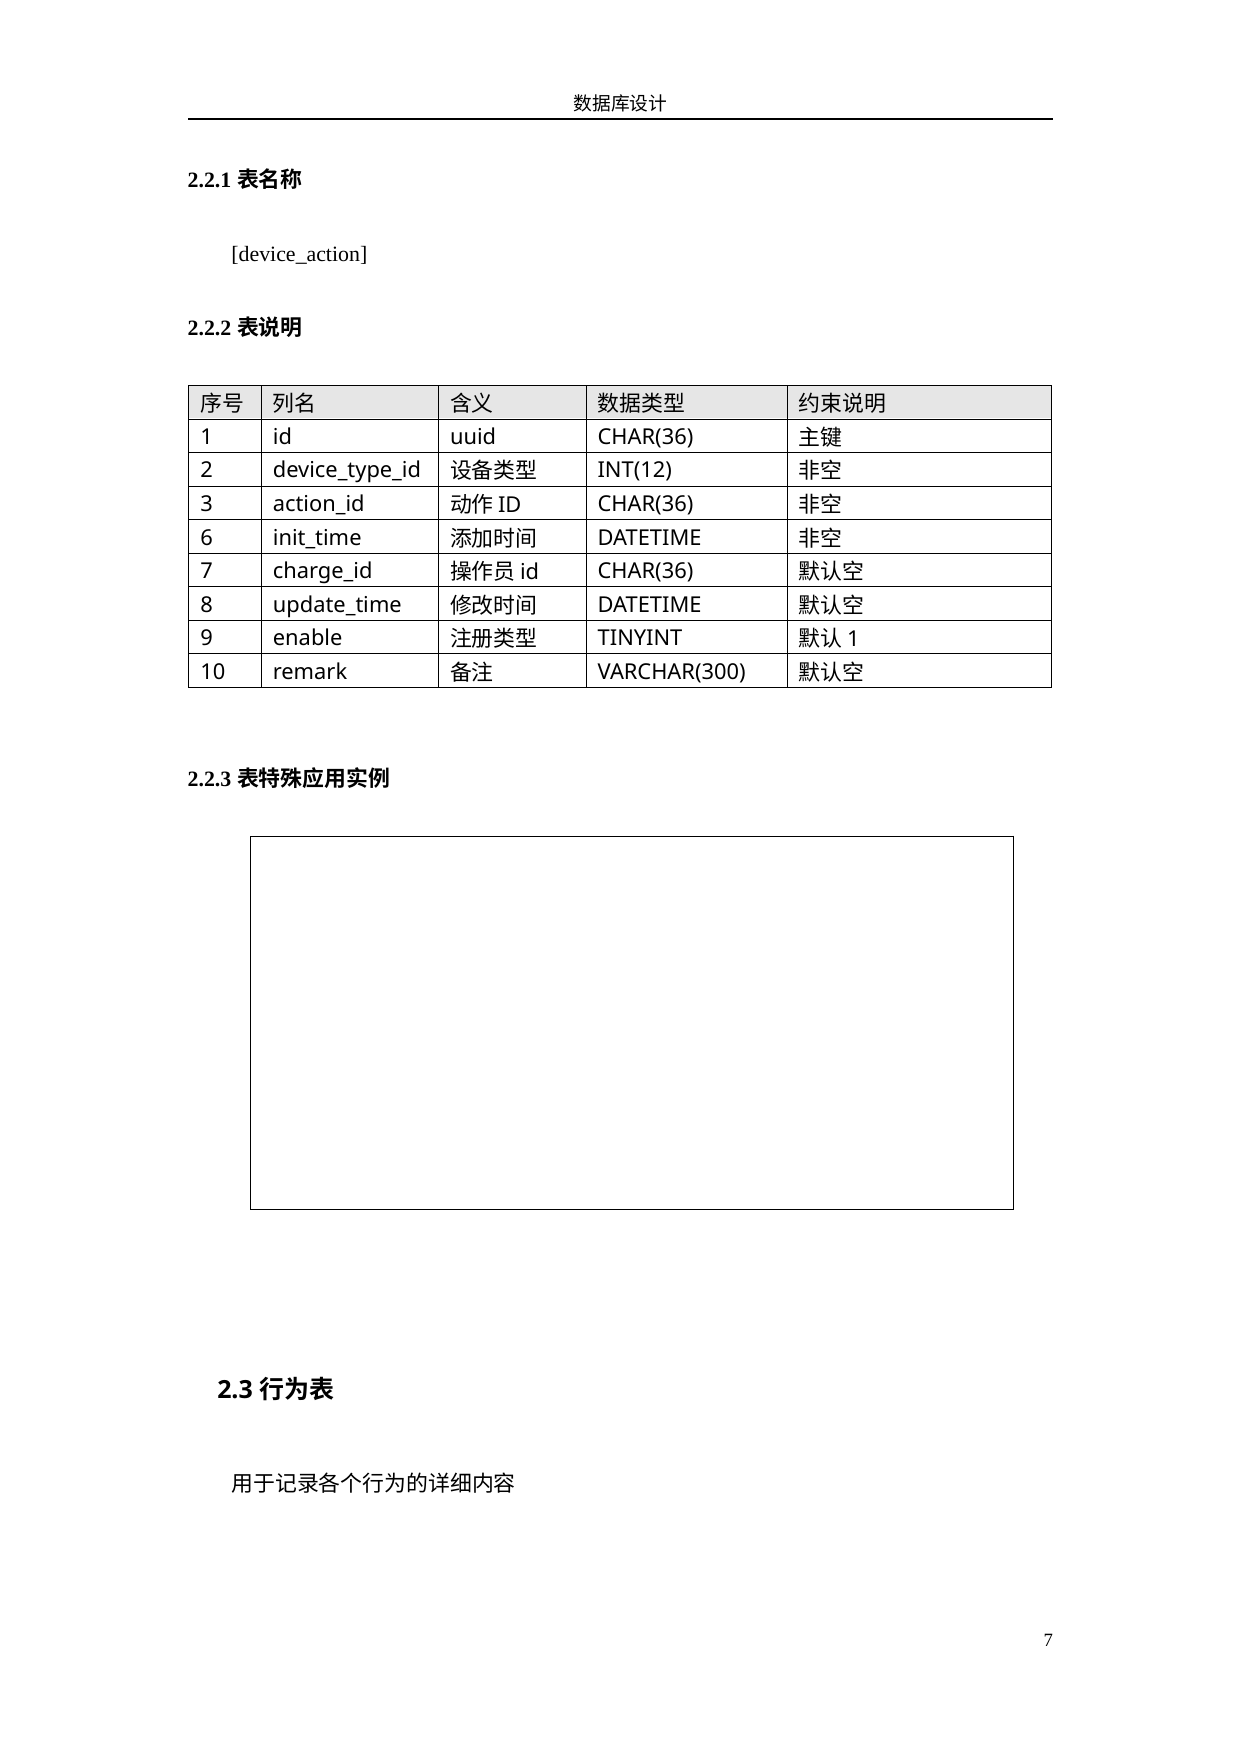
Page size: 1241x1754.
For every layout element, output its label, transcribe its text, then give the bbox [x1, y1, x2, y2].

table_cell 注册类型 [439, 621, 586, 653]
table_cell 7 [189, 554, 261, 586]
table_cell DATETIME [587, 520, 787, 553]
table_cell 非空 [788, 520, 1051, 553]
table_header 约束说明 [788, 386, 1051, 418]
table_cell 默认空 [788, 654, 1051, 687]
table_cell 非空 [788, 453, 1051, 486]
table_header 序号 [189, 386, 261, 418]
table_cell 9 [189, 621, 261, 653]
table_cell CHAR(36) [587, 554, 787, 586]
table_cell 默认空 [788, 587, 1051, 620]
table_cell 8 [189, 587, 261, 620]
text [device_action] [187, 237, 1053, 270]
table_cell 默认1 [788, 621, 1051, 653]
table_header 数据类型 [587, 386, 787, 418]
table_cell 2 [189, 453, 261, 486]
table_cell VARCHAR(300) [587, 654, 787, 687]
table_cell 默认空 [788, 554, 1051, 586]
table_header 含义 [439, 386, 586, 418]
table_cell 操作员id [439, 554, 586, 586]
table_cell uuid [439, 420, 586, 452]
table_cell DATETIME [587, 587, 787, 620]
table_cell 动作ID [439, 487, 586, 519]
subtitle 表特殊应用实例 [187, 760, 1053, 793]
table_cell 3 [189, 487, 261, 519]
table_cell enable [262, 621, 438, 653]
table_cell action_id [262, 487, 438, 519]
table_cell 6 [189, 520, 261, 553]
subtitle 行为表 [217, 1355, 1053, 1420]
table_cell init_time [262, 520, 438, 553]
table_cell INT(12) [587, 453, 787, 486]
table_cell TINYINT [587, 621, 787, 653]
table_cell 修改时间 [439, 587, 586, 620]
table_cell remark [262, 654, 438, 687]
table_header 列名 [262, 386, 438, 418]
table_cell 设备类型 [439, 453, 586, 486]
table_cell 备注 [439, 654, 586, 687]
table_cell id [262, 420, 438, 452]
table_cell charge_id [262, 554, 438, 586]
table_cell 1 [189, 420, 261, 452]
table_cell 添加时间 [439, 520, 586, 553]
table_cell CHAR(36) [587, 420, 787, 452]
table_cell 主键 [788, 420, 1051, 452]
subtitle 表说明 [187, 309, 1053, 342]
table_cell 非空 [788, 487, 1051, 519]
table_cell update_time [262, 587, 438, 620]
table_cell device_type_id [262, 453, 438, 486]
table_cell 10 [189, 654, 261, 687]
table_cell CHAR(36) [587, 487, 787, 519]
text 用于记录各个行为的详细内容 [187, 1466, 1053, 1498]
subtitle 表名称 [187, 162, 1053, 194]
